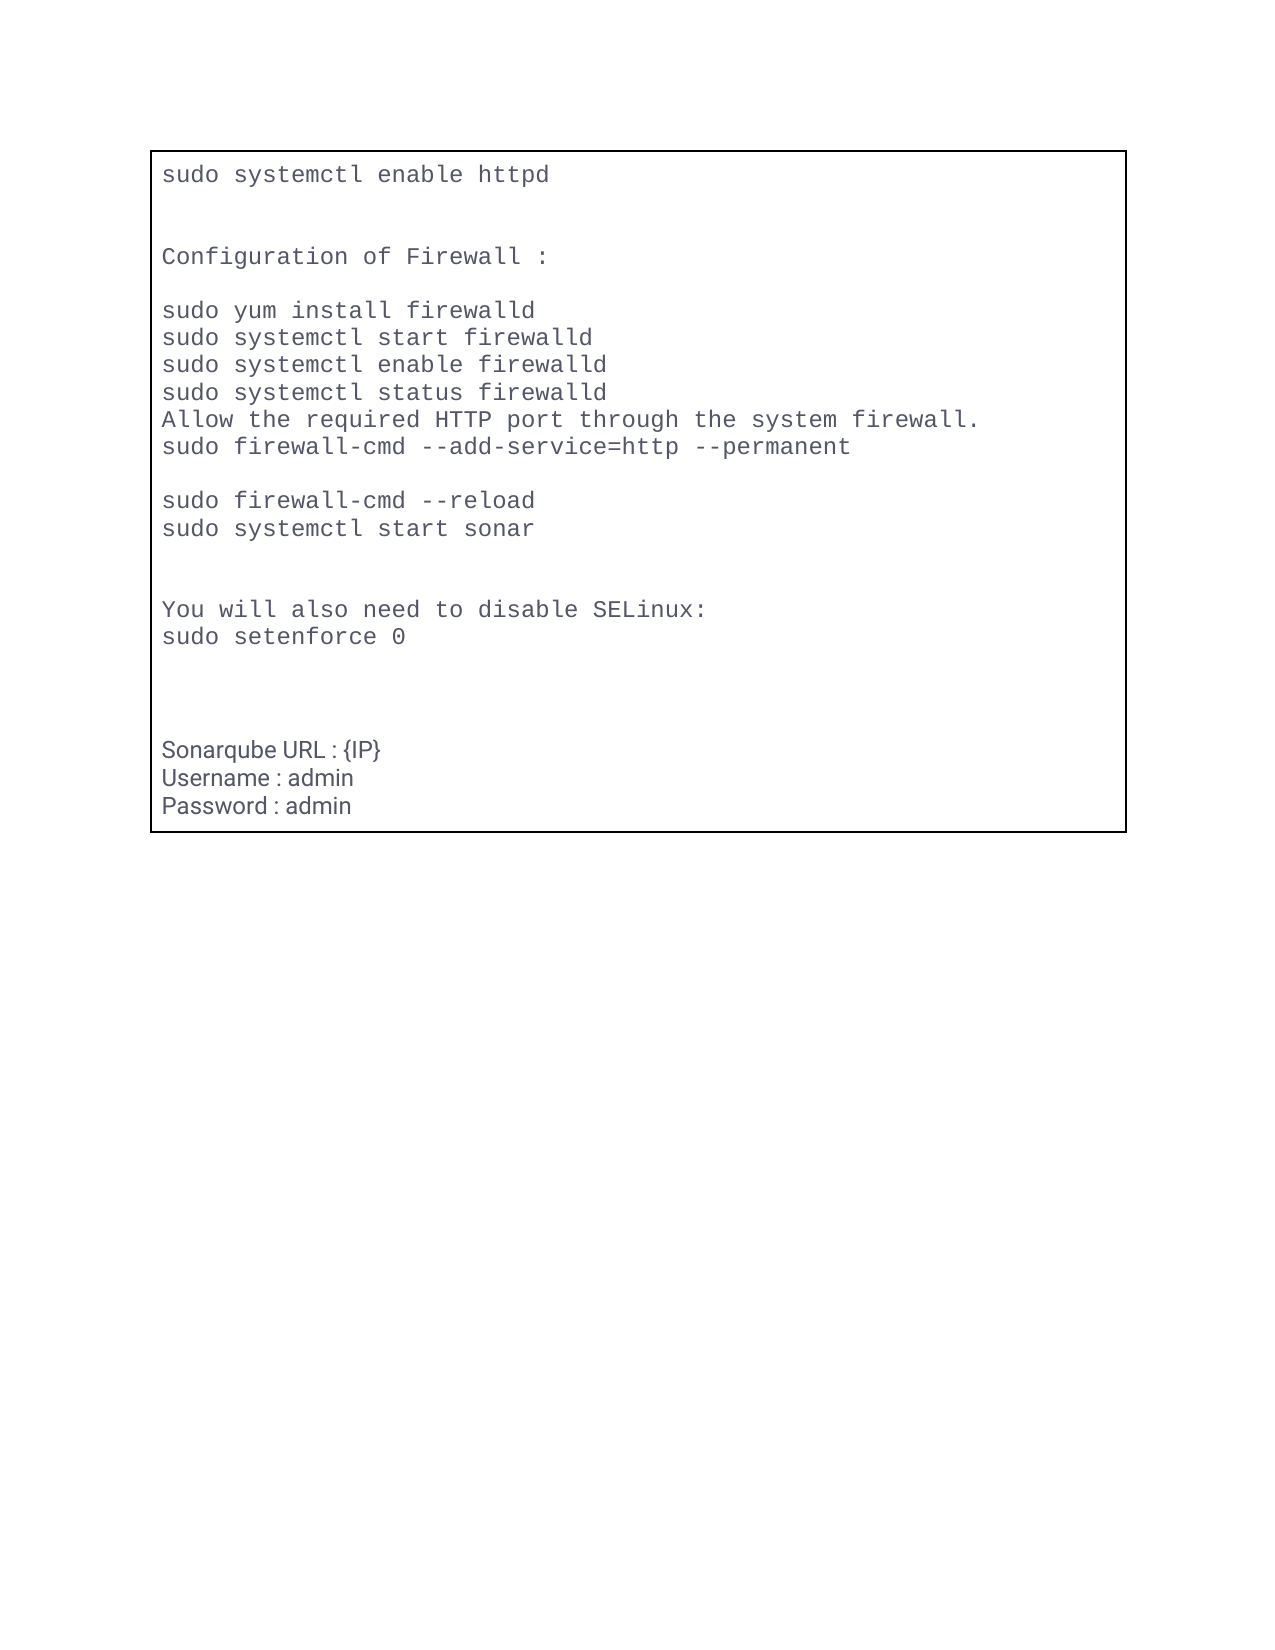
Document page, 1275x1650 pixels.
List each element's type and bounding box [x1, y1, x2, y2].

table_header [152, 152, 1125, 831]
